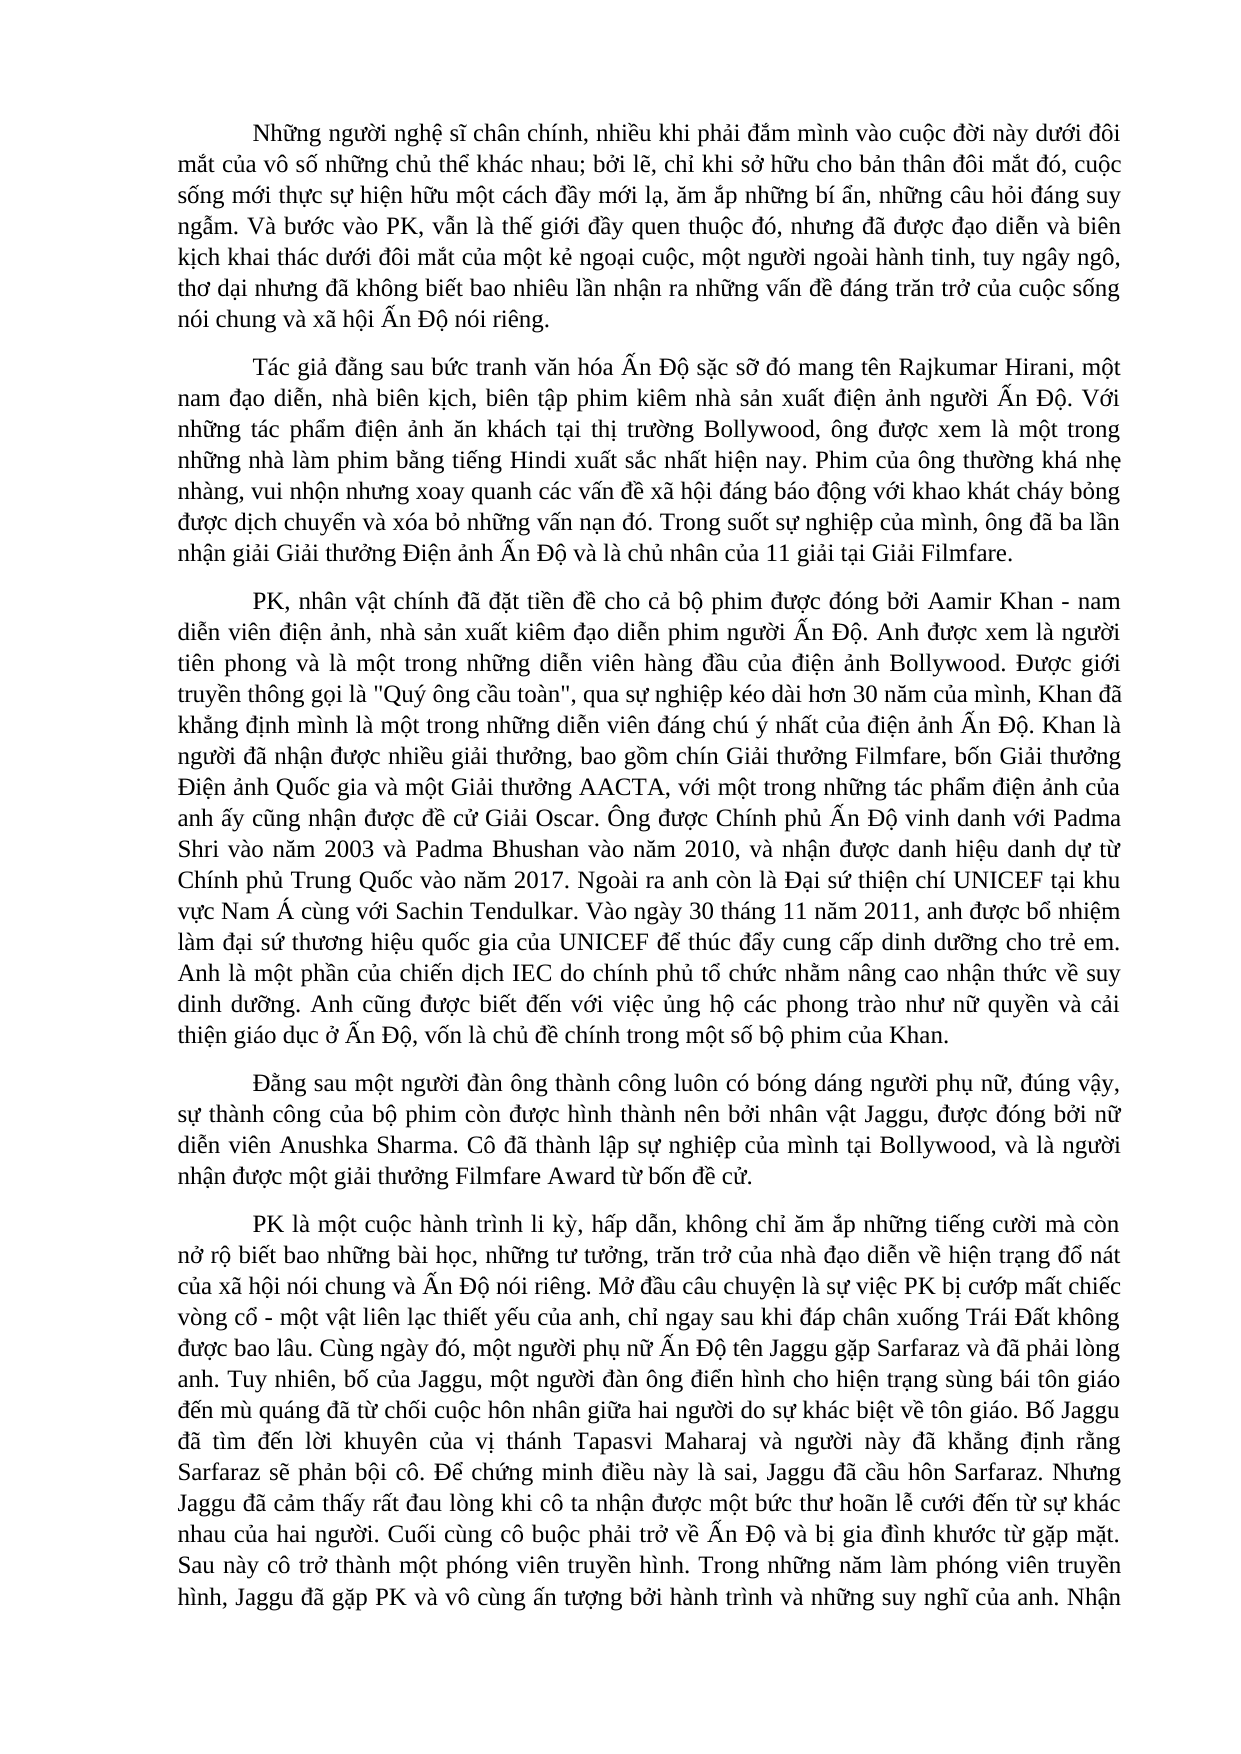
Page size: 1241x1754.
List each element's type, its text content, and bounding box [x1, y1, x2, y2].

text Đằng sau một người đàn ông thành công luôn có bóng dáng người phụ nữ, đúng vậy, sự thành công của bộ phim còn được hình thành nên bởi nhân vật Jaggu, được đóng bởi nữ diễn viên Anushka Sharma. Cô đã thành lập sự nghiệp của mình tại Bollywood, và là người nhận được một giải thưởng Filmfare Award từ bốn đề cử. [177, 1068, 1122, 1190]
text PK, nhân vật chính đã đặt tiền đề cho cả bộ phim được đóng bởi Aamir Khan - nam diễn viên điện ảnh, nhà sản xuất kiêm đạo diễn phim người Ấn Độ. Anh được xem là người tiên phong và là một trong những diễn viên hàng đầu của điện ảnh Bollywood. Được giới truyền thông gọi là "Quý ông cầu toàn", qua sự nghiệp kéo dài hơn 30 năm của mình, Khan đã khẳng định mình là một trong những diễn viên đáng chú ý nhất của điện ảnh Ấn Độ. Khan là người đã nhận được nhiều giải thưởng, bao gồm chín Giải thưởng Filmfare, bốn Giải thưởng Điện ảnh Quốc gia và một Giải thưởng AACTA, với một trong những tác phẩm điện ảnh của anh ấy cũng nhận được đề cử Giải Oscar. Ông được Chính phủ Ấn Độ vinh danh với Padma Shri vào năm 2003 và Padma Bhushan vào năm 2010, và nhận được danh hiệu danh dự từ Chính phủ Trung Quốc vào năm 2017. Ngoài ra anh còn là Đại sứ thiện chí UNICEF tại khu vực Nam Á cùng với Sachin Tendulkar. Vào ngày 30 tháng 11 năm 2011, anh được bổ nhiệm làm đại sứ thương hiệu quốc gia của UNICEF để thúc đẩy cung cấp dinh dưỡng cho trẻ em. Anh là một phần của chiến dịch IEC do chính phủ tổ chức nhằm nâng cao nhận thức về suy dinh dưỡng. Anh cũng được biết đến với việc ủng hộ các phong trào như nữ quyền và cải thiện giáo dục ở Ấn Độ, vốn là chủ đề chính trong một số bộ phim của Khan. [177, 586, 1122, 1049]
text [177, 1209, 1122, 1610]
text Tác giả đằng sau bức tranh văn hóa Ấn Độ sặc sỡ đó mang tên Rajkumar Hirani, một nam đạo diễn, nhà biên kịch, biên tập phim kiêm nhà sản xuất điện ảnh người Ấn Độ. Với những tác phẩm điện ảnh ăn khách tại thị trường Bollywood, ông được xem là một trong những nhà làm phim bằng tiếng Hindi xuất sắc nhất hiện nay. Phim của ông thường khá nhẹ nhàng, vui nhộn nhưng xoay quanh các vấn đề xã hội đáng báo động với khao khát cháy bỏng được dịch chuyển và xóa bỏ những vấn nạn đó. Trong suốt sự nghiệp của mình, ông đã ba lần nhận giải Giải thưởng Điện ảnh Ấn Độ và là chủ nhân của 11 giải tại Giải Filmfare. [177, 352, 1122, 567]
text Những người nghệ sĩ chân chính, nhiều khi phải đắm mình vào cuộc đời này dưới đôi mắt của vô số những chủ thể khác nhau; bởi lẽ, chỉ khi sở hữu cho bản thân đôi mắt đó, cuộc sống mới thực sự hiện hữu một cách đầy mới lạ, ăm ắp những bí ẩn, những câu hỏi đáng suy ngẫm. Và bước vào PK, vẫn là thế giới đầy quen thuộc đó, nhưng đã được đạo diễn và biên kịch khai thác dưới đôi mắt của một kẻ ngoại cuộc, một người ngoài hành tinh, tuy ngây ngô, thơ dại nhưng đã không biết bao nhiêu lần nhận ra những vấn đề đáng trăn trở của cuộc sống nói chung và xã hội Ấn Độ nói riêng. [177, 118, 1122, 333]
